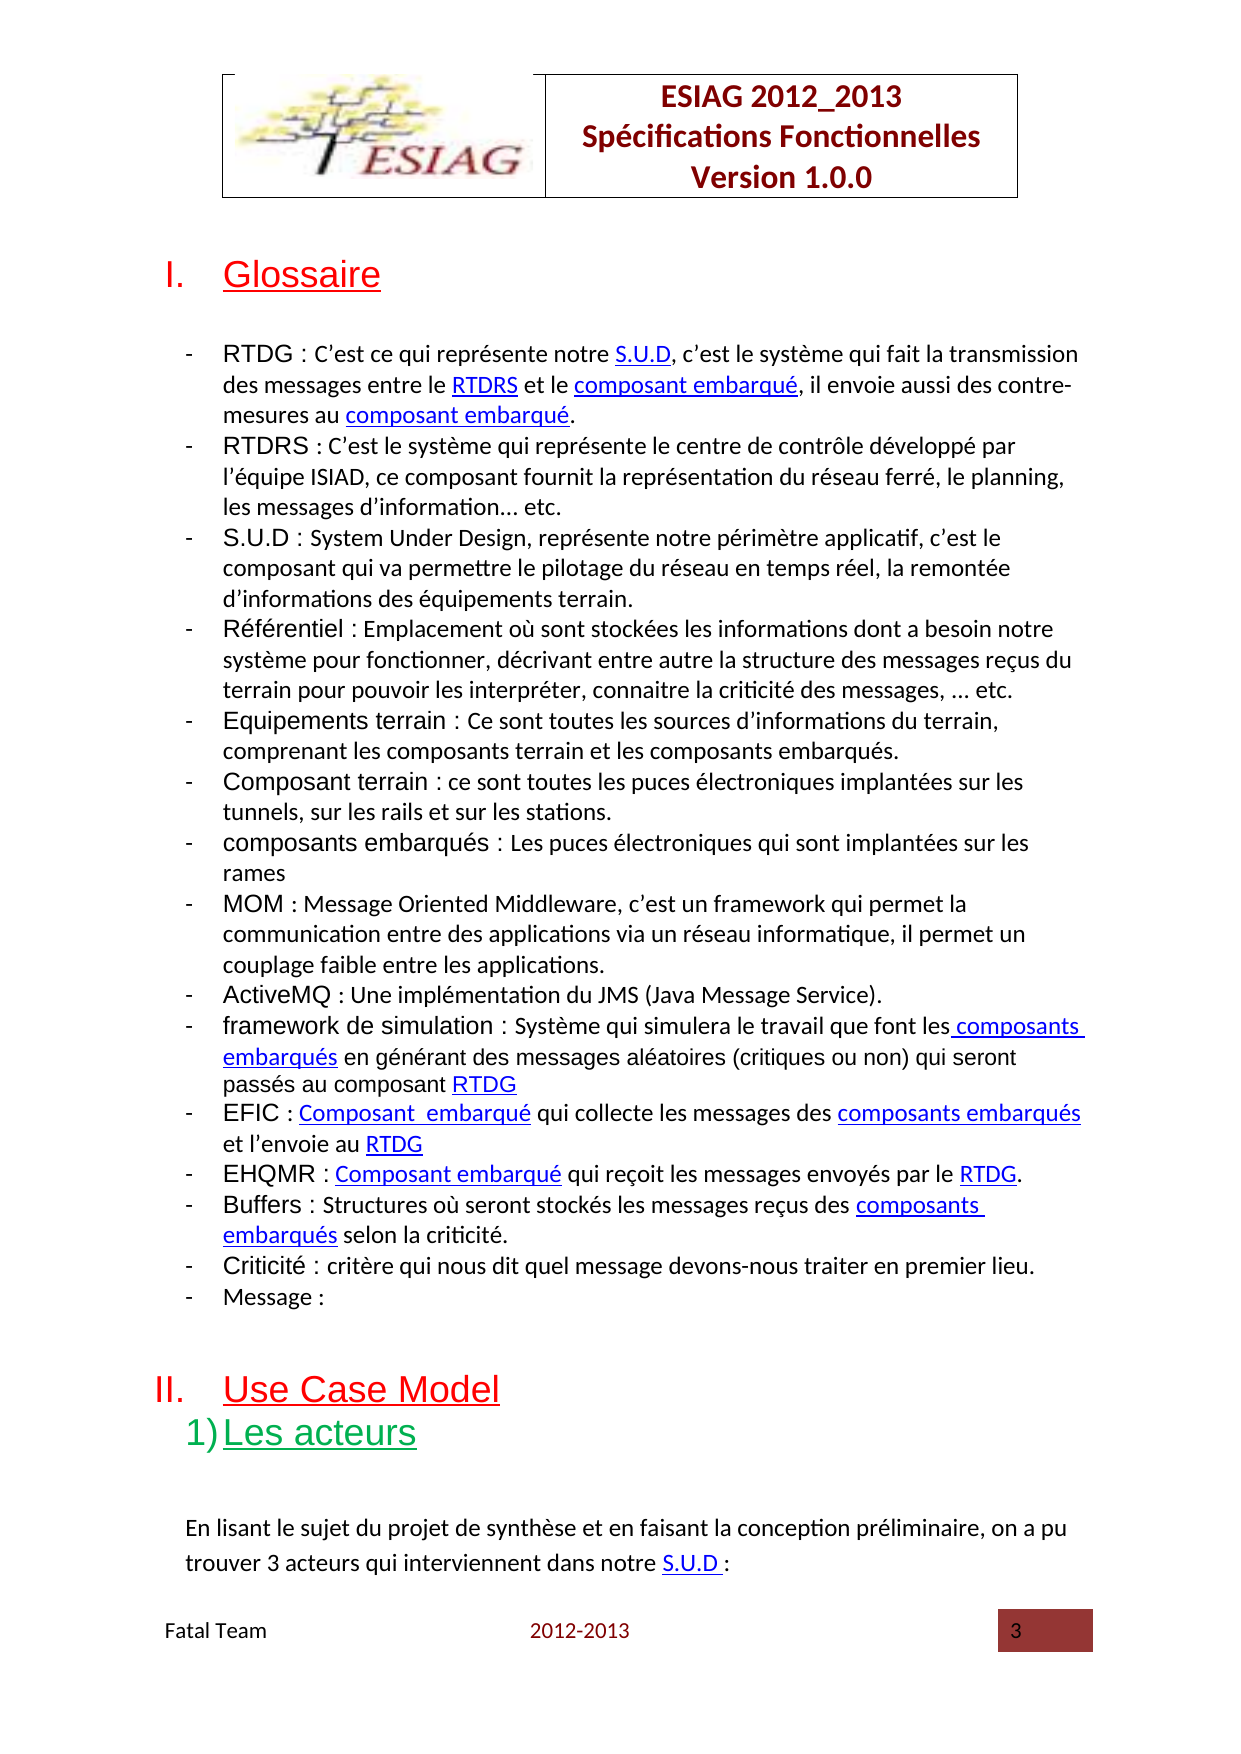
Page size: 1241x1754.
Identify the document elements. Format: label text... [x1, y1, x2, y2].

list EFIC : Composant embarqué qui collecte les messages des composants embarqués et l’envoie au RTDG [185, 1097, 1093, 1158]
list S.U.D : System Under Design, représente notre périmètre applicatif, c’est le composant qui va permettre le pilotage du réseau en temps réel, la remontée d’informations des équipements terrain. [185, 522, 1093, 613]
list Criticité : critère qui nous dit quel message devons-nous traiter en premier lieu. [185, 1250, 1093, 1281]
text Glossaire [185, 252, 1093, 339]
picture [234, 74, 534, 179]
list ActiveMQ : Une implémentation du JMS (Java Message Service). [185, 979, 1093, 1010]
list EHQMR : Composant embarqué qui reçoit les messages envoyés par le RTDG. [185, 1158, 1093, 1189]
text Use Case Model [185, 1367, 1093, 1410]
list composants embarqués : Les puces électroniques qui sont implantées sur les rames [185, 827, 1093, 888]
text Les acteurs [185, 1410, 1093, 1453]
text En lisant le sujet du projet de synthèse et en faisant la conception préliminaire, on a pu trouver 3 acteurs qui interviennent dans notre S.U.D : [185, 1513, 1093, 1578]
list Composant terrain : ce sont toutes les puces électroniques implantées sur les tunnels, sur les rails et sur les stations. [185, 766, 1093, 827]
list Equipements terrain : Ce sont toutes les sources d’informations du terrain, comprenant les composants terrain et les composants embarqués. [185, 705, 1093, 766]
list Référentiel : Emplacement où sont stockées les informations dont a besoin notre système pour fonctionner, décrivant entre autre la structure des messages reçus du terrain pour pouvoir les interpréter, connaitre la criticité des messages, ... etc. [185, 613, 1093, 705]
list MOM : Message Oriented Middleware, c’est un framework qui permet la communication entre des applications via un réseau informatique, il permet un couplage faible entre les applications. [185, 888, 1093, 979]
list Buffers : Structures où seront stockés les messages reçus des composants embarqués selon la criticité. [185, 1189, 1093, 1250]
list Message : [185, 1281, 1093, 1311]
list RTDG : C’est ce qui représente notre S.U.D, c’est le système qui fait la transmission des messages entre le RTDRS et le composant embarqué, il envoie aussi des contre-mesures au composant embarqué. [185, 339, 1093, 430]
list RTDRS : C’est le système qui représente le centre de contrôle développé par l’équipe ISIAD, ce composant fournit la représentation du réseau ferré, le planning, les messages d’information... etc. [185, 430, 1093, 522]
list framework de simulation : Système qui simulera le travail que font les composants embarqués en générant des messages aléatoires (critiques ou non) qui seront passés au composant RTDG [185, 1010, 1093, 1097]
